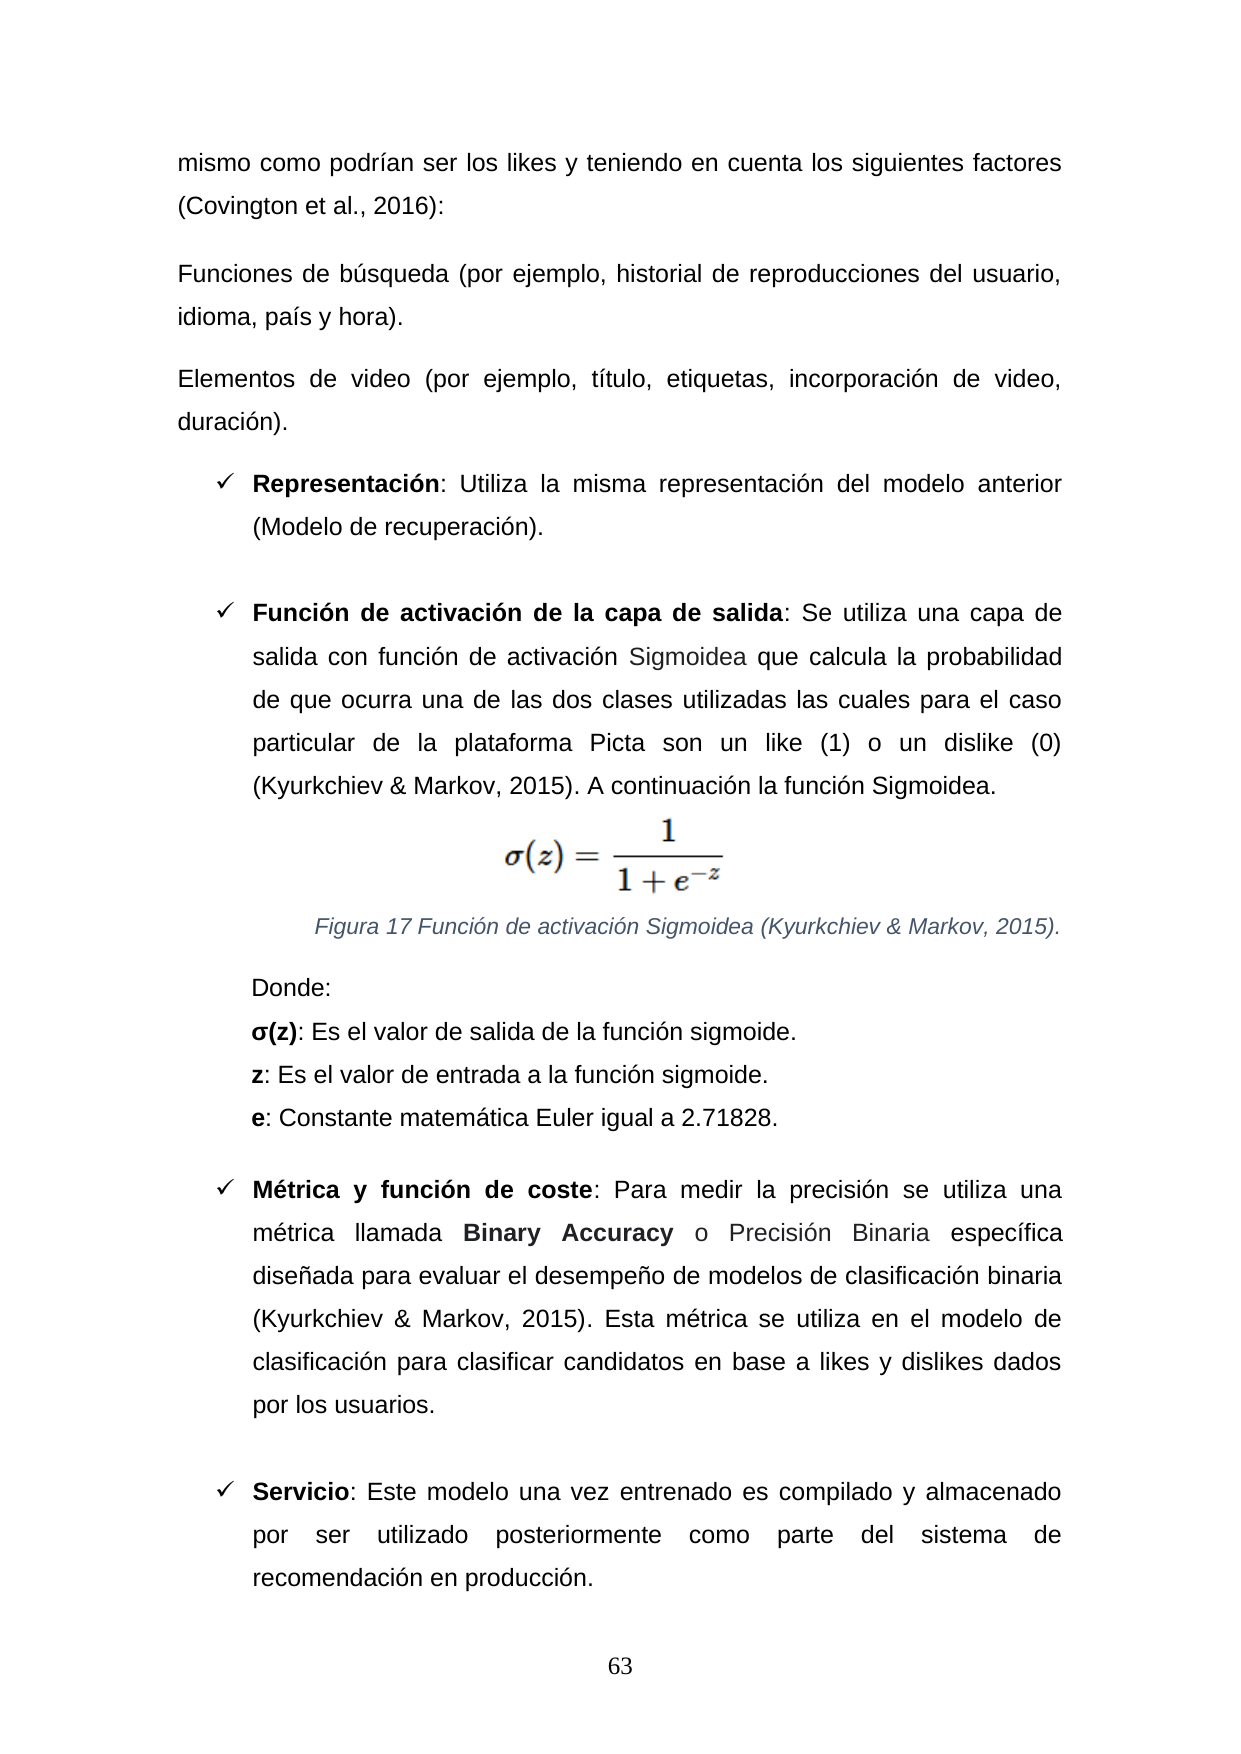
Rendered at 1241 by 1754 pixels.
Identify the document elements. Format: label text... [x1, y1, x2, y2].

text Figura 17 Función de activación Sigmoidea (Kyurkchiev & Markov, 2015). [177, 913, 1063, 939]
list Función de activación de la capa de salida: Se utiliza una capa de salida con función de activación Sigmoidea que calcula la probabilidad de que ocurra una de las dos clases utilizadas las cuales para el caso particular de la plataforma Picta son un like (1) o un dislike (0) (Kyurkchiev & Markov, 2015). A continuación la función Sigmoidea. [215, 598, 1063, 800]
list Representación: Utiliza la misma representación del modelo anterior (Modelo de recuperación). [215, 469, 1063, 541]
list Métrica y función de coste: Para medir la precisión se utiliza una métrica llamada Binary Accuracy o Precisión Binaria específica diseñada para evaluar el desempeño de modelos de clasificación binaria (Kyurkchiev & Markov, 2015). Esta métrica se utiliza en el modelo de clasificación para clasificar candidatos en base a likes y dislikes dados por los usuarios. [215, 1175, 1063, 1419]
list Servicio: Este modelo una vez entrenado es compilado y almacenado por ser utilizado posteriormente como parte del sistema de recomendación en producción. [215, 1477, 1063, 1592]
text Elementos de video (por ejemplo, título, etiquetas, incorporación de video, duración). [177, 364, 1063, 436]
text Funciones de búsqueda (por ejemplo, historial de reproducciones del usuario, idioma, país y hora). [177, 259, 1063, 331]
picture [498, 813, 742, 913]
text e: Constante matemática Euler igual a 2.71828. [251, 1103, 1063, 1132]
text σ(z): Es el valor de salida de la función sigmoide. [251, 1017, 1063, 1045]
text z: Es el valor de entrada a la función sigmoide. [251, 1060, 1063, 1088]
text Donde: [177, 973, 1063, 1002]
